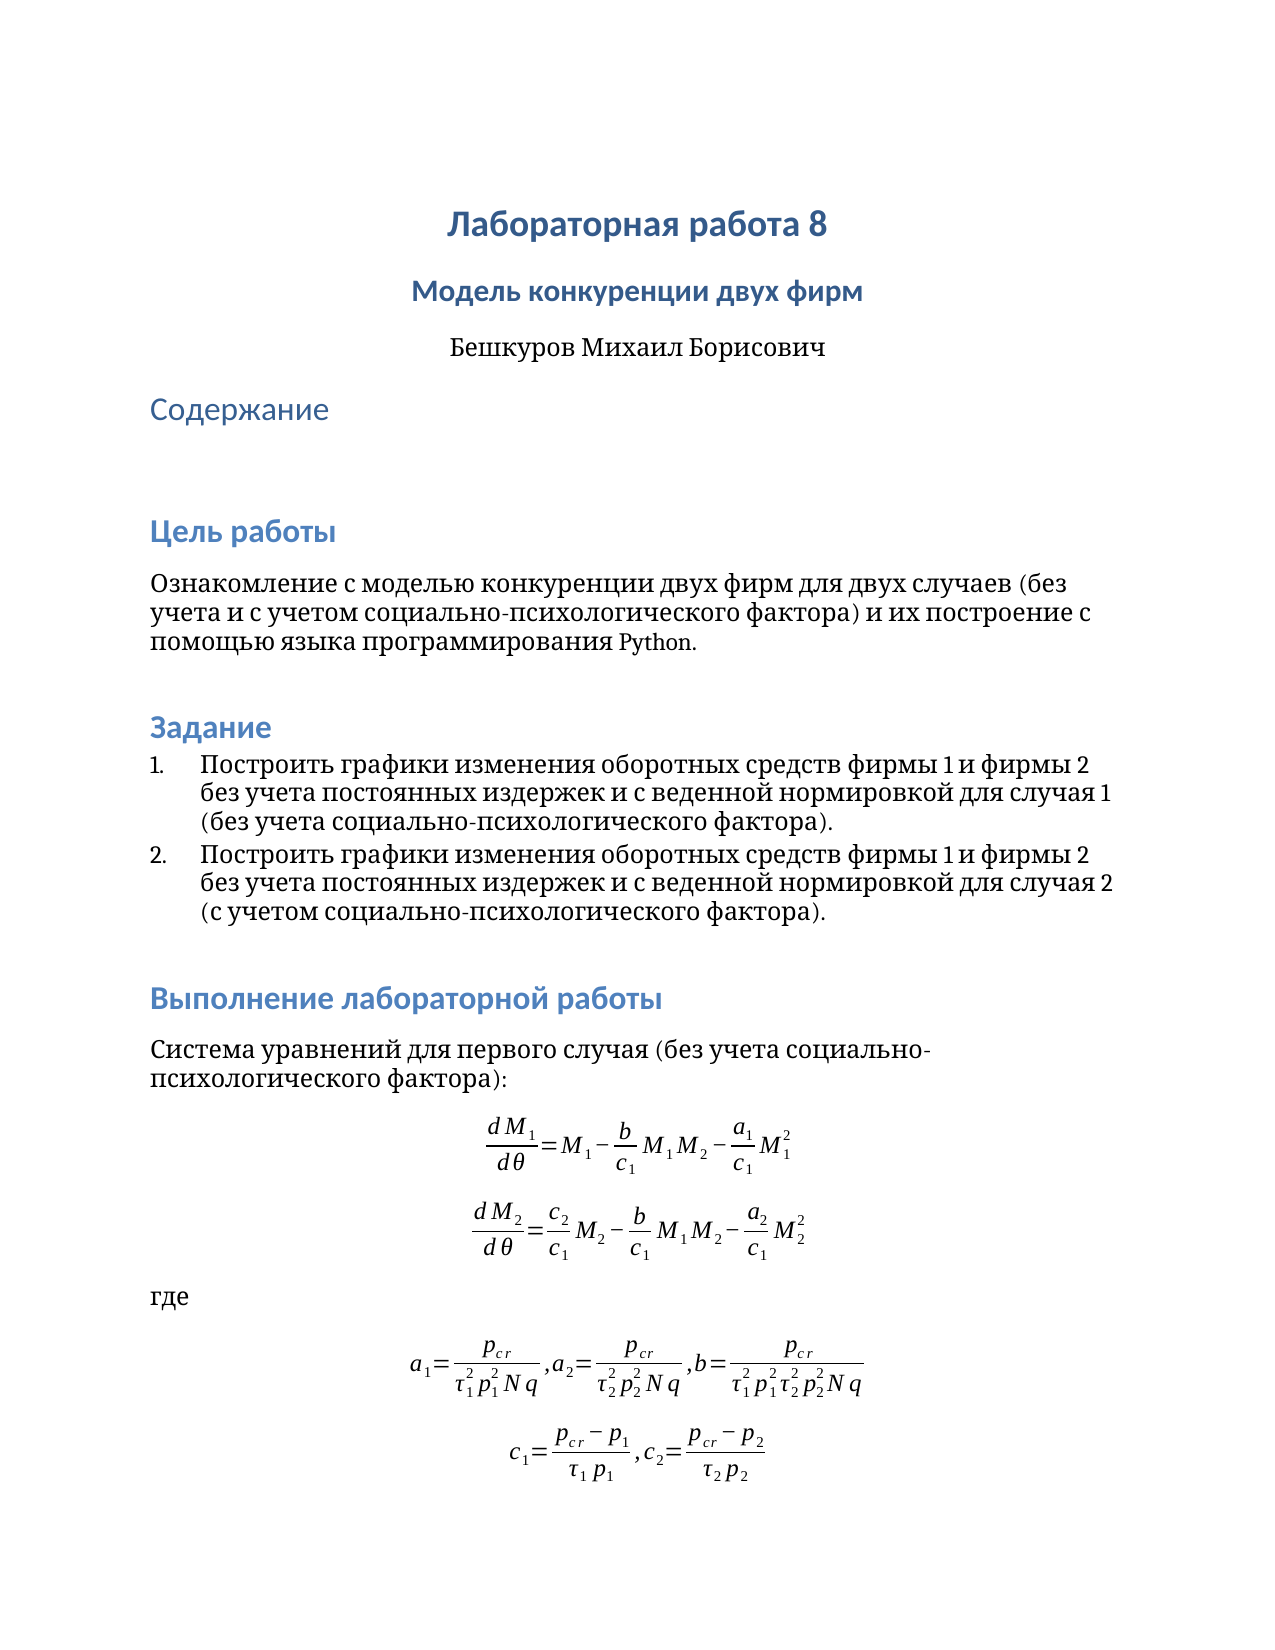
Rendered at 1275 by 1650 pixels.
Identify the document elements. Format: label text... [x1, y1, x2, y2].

text Бешкуров Михаил Борисович [150, 334, 1125, 363]
list Построить графики изменения оборотных средств фирмы 1 и фирмы 2 без учета постоянных издержек и с веденной нормировкой для случая 2 (с учетом социально-психологического фактора). [150, 841, 1125, 927]
text где [150, 1283, 1125, 1312]
title Лабораторная работа 8 [150, 200, 1125, 246]
list Построить графики изменения оборотных средств фирмы 1 и фирмы 2 без учета постоянных издержек и с веденной нормировкой для случая 1 (без учета социально-психологического фактора). [150, 751, 1125, 837]
text Ознакомление с моделью конкуренции двух фирм для двух случаев (без учета и с учетом социально-психологического фактора) и их построение с помощью языка программирования Python. [150, 570, 1125, 656]
subtitle Выполнение лабораторной работы [150, 977, 1125, 1018]
subtitle Цель работы [150, 510, 1125, 551]
subtitle Задание [150, 706, 1125, 747]
text Система уравнений для первого случая (без учета социально-психологического фактора): [150, 1036, 1125, 1094]
subtitle Модель конкуренции двух фирм [150, 271, 1125, 309]
